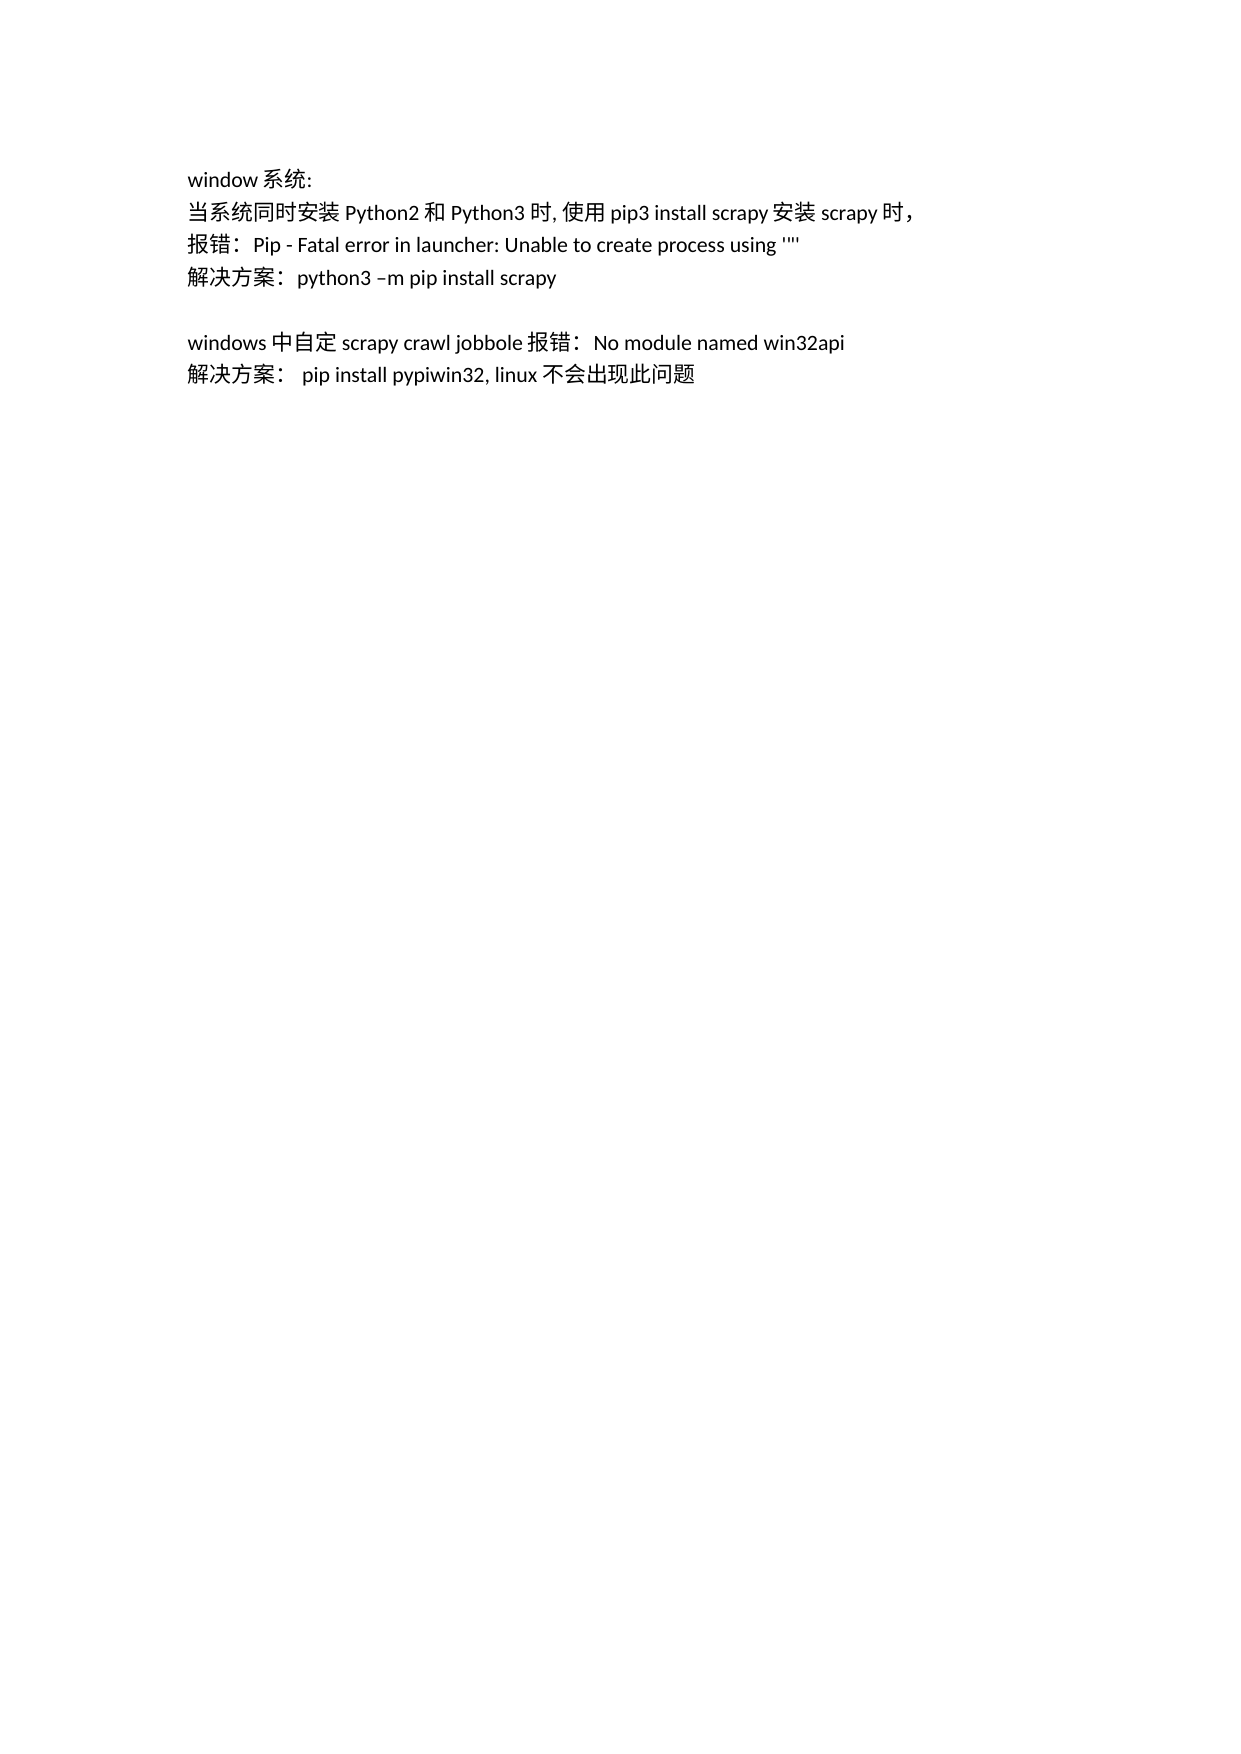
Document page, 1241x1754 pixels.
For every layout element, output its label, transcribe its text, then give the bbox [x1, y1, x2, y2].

subtitle 当系统同时安装Python2 和Python3 时, 使用pip3 install scrapy安装scrapy时， [187, 194, 1053, 227]
subtitle 解决方案： pip install pypiwin32, linux 不会出现此问题 [187, 357, 1053, 389]
subtitle 报错：Pip - Fatal error in launcher: Unable to create process using '"' [187, 227, 1053, 259]
text window系统: [187, 162, 1053, 194]
subtitle 解决方案：python3 –m pip install scrapy [187, 259, 1053, 292]
subtitle windows中自定 scrapy crawl jobbole 报错：No module named win32api [187, 324, 1053, 357]
